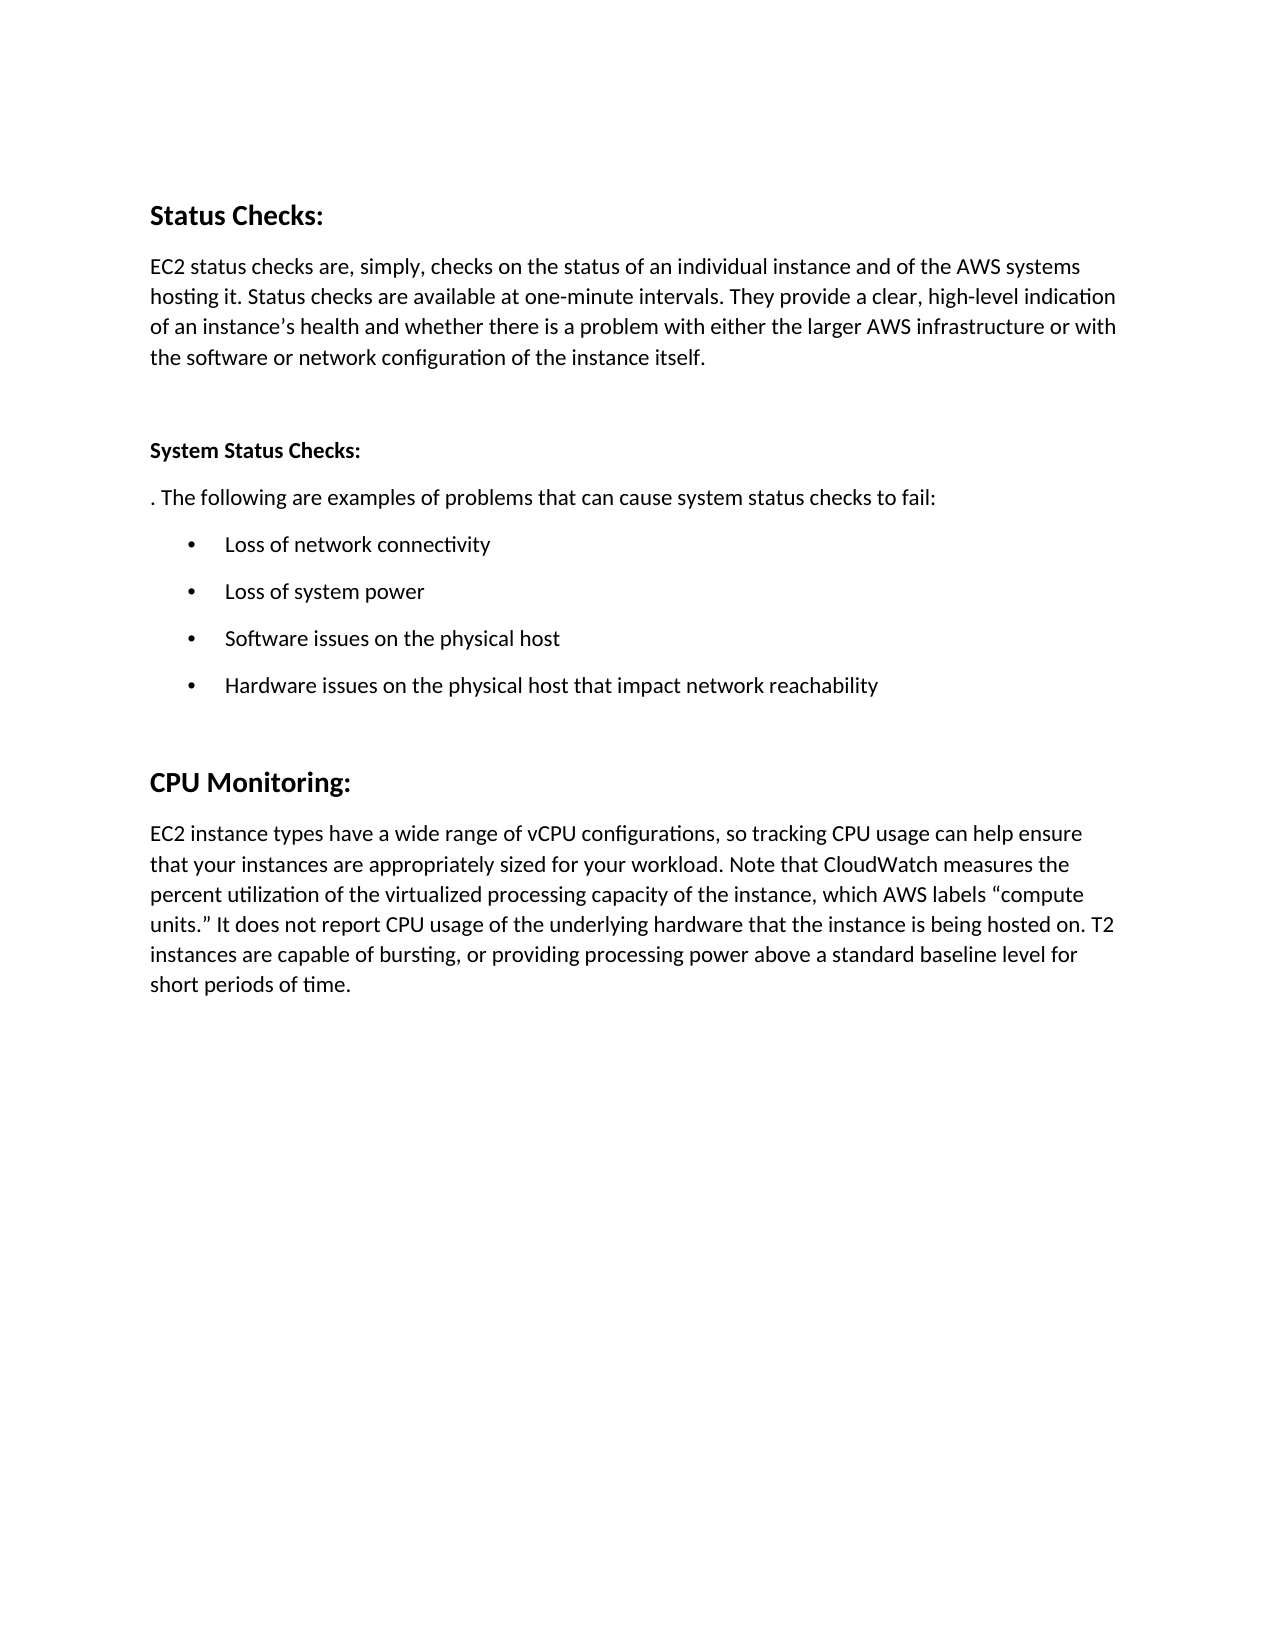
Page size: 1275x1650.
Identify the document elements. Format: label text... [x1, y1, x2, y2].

text System Status Checks: [150, 436, 1125, 464]
text EC2 status checks are, simply, checks on the status of an individual instance and of the AWS systems hosting it. Status checks are available at one-minute intervals. They provide a clear, high-level indication of an instance’s health and whether there is a problem with either the larger AWS infrastructure or with the software or network configuration of the instance itself. [150, 252, 1125, 371]
text Status Checks: [150, 197, 1125, 232]
list Loss of network connectivity [187, 530, 1125, 558]
text EC2 instance types have a wide range of vCPU configurations, so tracking CPU usage can help ensure that your instances are appropriately sized for your workload. Note that CloudWatch measures the percent utilization of the virtualized processing capacity of the instance, which AWS labels “compute units.” It does not report CPU usage of the underlying hardware that the instance is being hosted on. T2 instances are capable of bursting, or providing processing power above a standard baseline level for short periods of time. [150, 819, 1125, 999]
list Hardware issues on the physical host that impact network reachability [187, 671, 1125, 699]
text . The following are examples of problems that can cause system status checks to fail: [150, 483, 1125, 511]
text CPU Monitoring: [150, 764, 1125, 800]
list Software issues on the physical host [187, 624, 1125, 652]
list Loss of system power [187, 577, 1125, 605]
